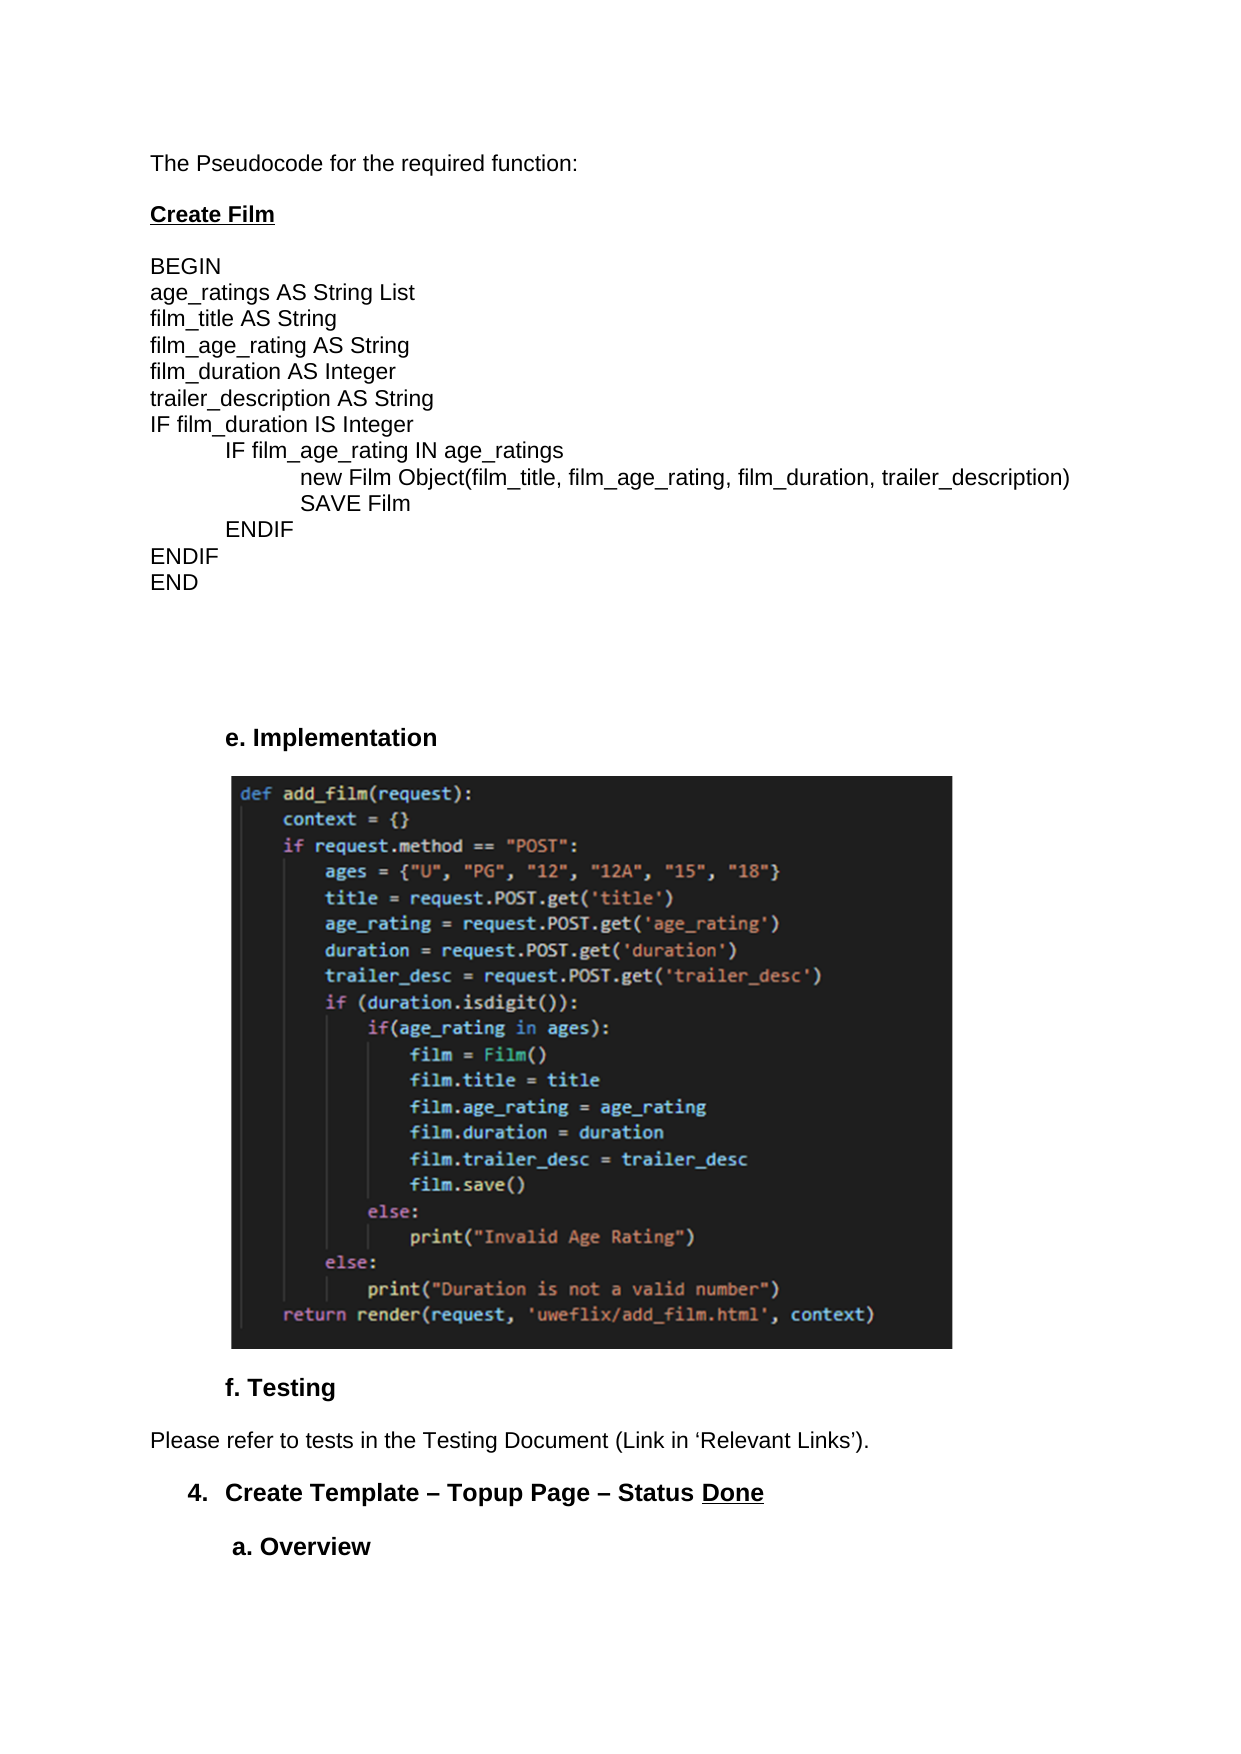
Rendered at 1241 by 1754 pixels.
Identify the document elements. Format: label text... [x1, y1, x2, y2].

list Create Template – Topup Page – Status Done [187, 1478, 1090, 1507]
picture [231, 776, 953, 1349]
text IF film_age_rating IN age_ratings [150, 437, 1090, 463]
text ENDIF [150, 543, 1090, 569]
text ENDIF [150, 516, 1090, 543]
text SAVE Film [150, 490, 1090, 516]
text Please refer to tests in the Testing Document (Link in ‘Relevant Links’). [150, 1427, 1090, 1453]
text Create Film [150, 201, 1090, 228]
text END [150, 569, 1090, 595]
text BEGIN [150, 253, 1090, 279]
text film_age_rating AS String [150, 332, 1090, 358]
text a. Overview [150, 1532, 1090, 1561]
text new Film Object(film_title, film_age_rating, film_duration, trailer_description) [150, 463, 1090, 490]
text e. Implementation [150, 723, 1090, 752]
text f. Testing [150, 1373, 1090, 1402]
text film_title AS String [150, 305, 1090, 332]
text age_ratings AS String List [150, 279, 1090, 305]
text The Pseudocode for the required function: [150, 150, 1090, 176]
text film_duration AS Integer [150, 358, 1090, 384]
text trailer_description AS String [150, 384, 1090, 411]
text IF film_duration IS Integer [150, 411, 1090, 437]
